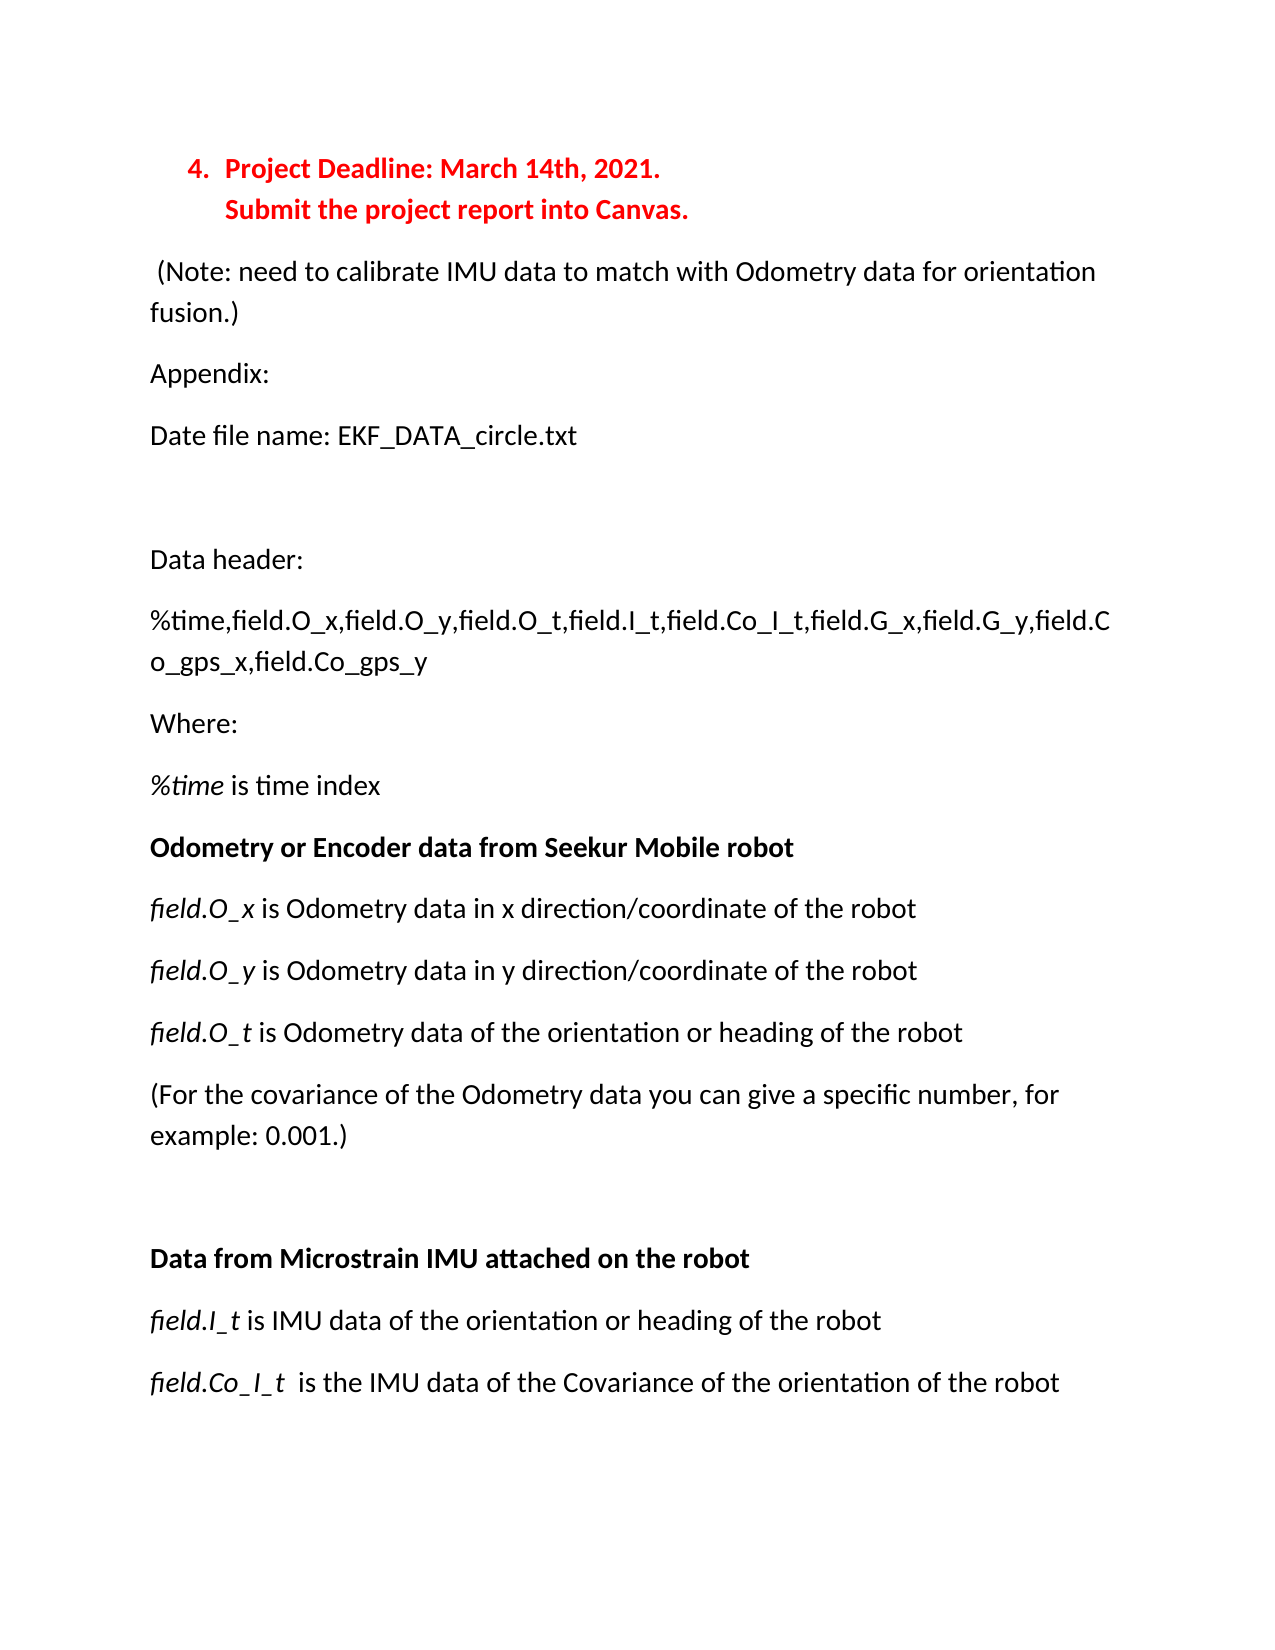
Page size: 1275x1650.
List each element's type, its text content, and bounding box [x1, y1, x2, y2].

text %time,field.O_x,field.O_y,field.O_t,field.I_t,field.Co_I_t,field.G_x,field.G_y,field.Co_gps_x,field.Co_gps_y [150, 602, 1125, 679]
text Odometry or Encoder data from Seekur Mobile robot [150, 829, 1125, 864]
text (Note: need to calibrate IMU data to match with Odometry data for orientation fusion.) [150, 253, 1125, 329]
text %time is time index [150, 767, 1125, 803]
list Submit the project report into Canvas. [225, 191, 1125, 227]
text field.O_y is Odometry data in y direction/coordinate of the robot [150, 952, 1125, 988]
text Date file name: EKF_DATA_circle.txt [150, 417, 1125, 453]
text field.O_x is Odometry data in x direction/coordinate of the robot [150, 891, 1125, 926]
list Project Deadline: March 14th, 2021. [187, 150, 1125, 186]
text Data header: [150, 541, 1125, 576]
text Appendix: [150, 355, 1125, 391]
text field.Co_I_t is the IMU data of the Covariance of the orientation of the robot [150, 1364, 1125, 1399]
text field.I_t is IMU data of the orientation or heading of the robot [150, 1302, 1125, 1338]
text field.O_t is Odometry data of the orientation or heading of the robot [150, 1014, 1125, 1050]
text Where: [150, 705, 1125, 741]
text (For the covariance of the Odometry data you can give a specific number, for example: 0.001.) [150, 1076, 1125, 1152]
text Data from Microstrain IMU attached on the robot [150, 1240, 1125, 1276]
